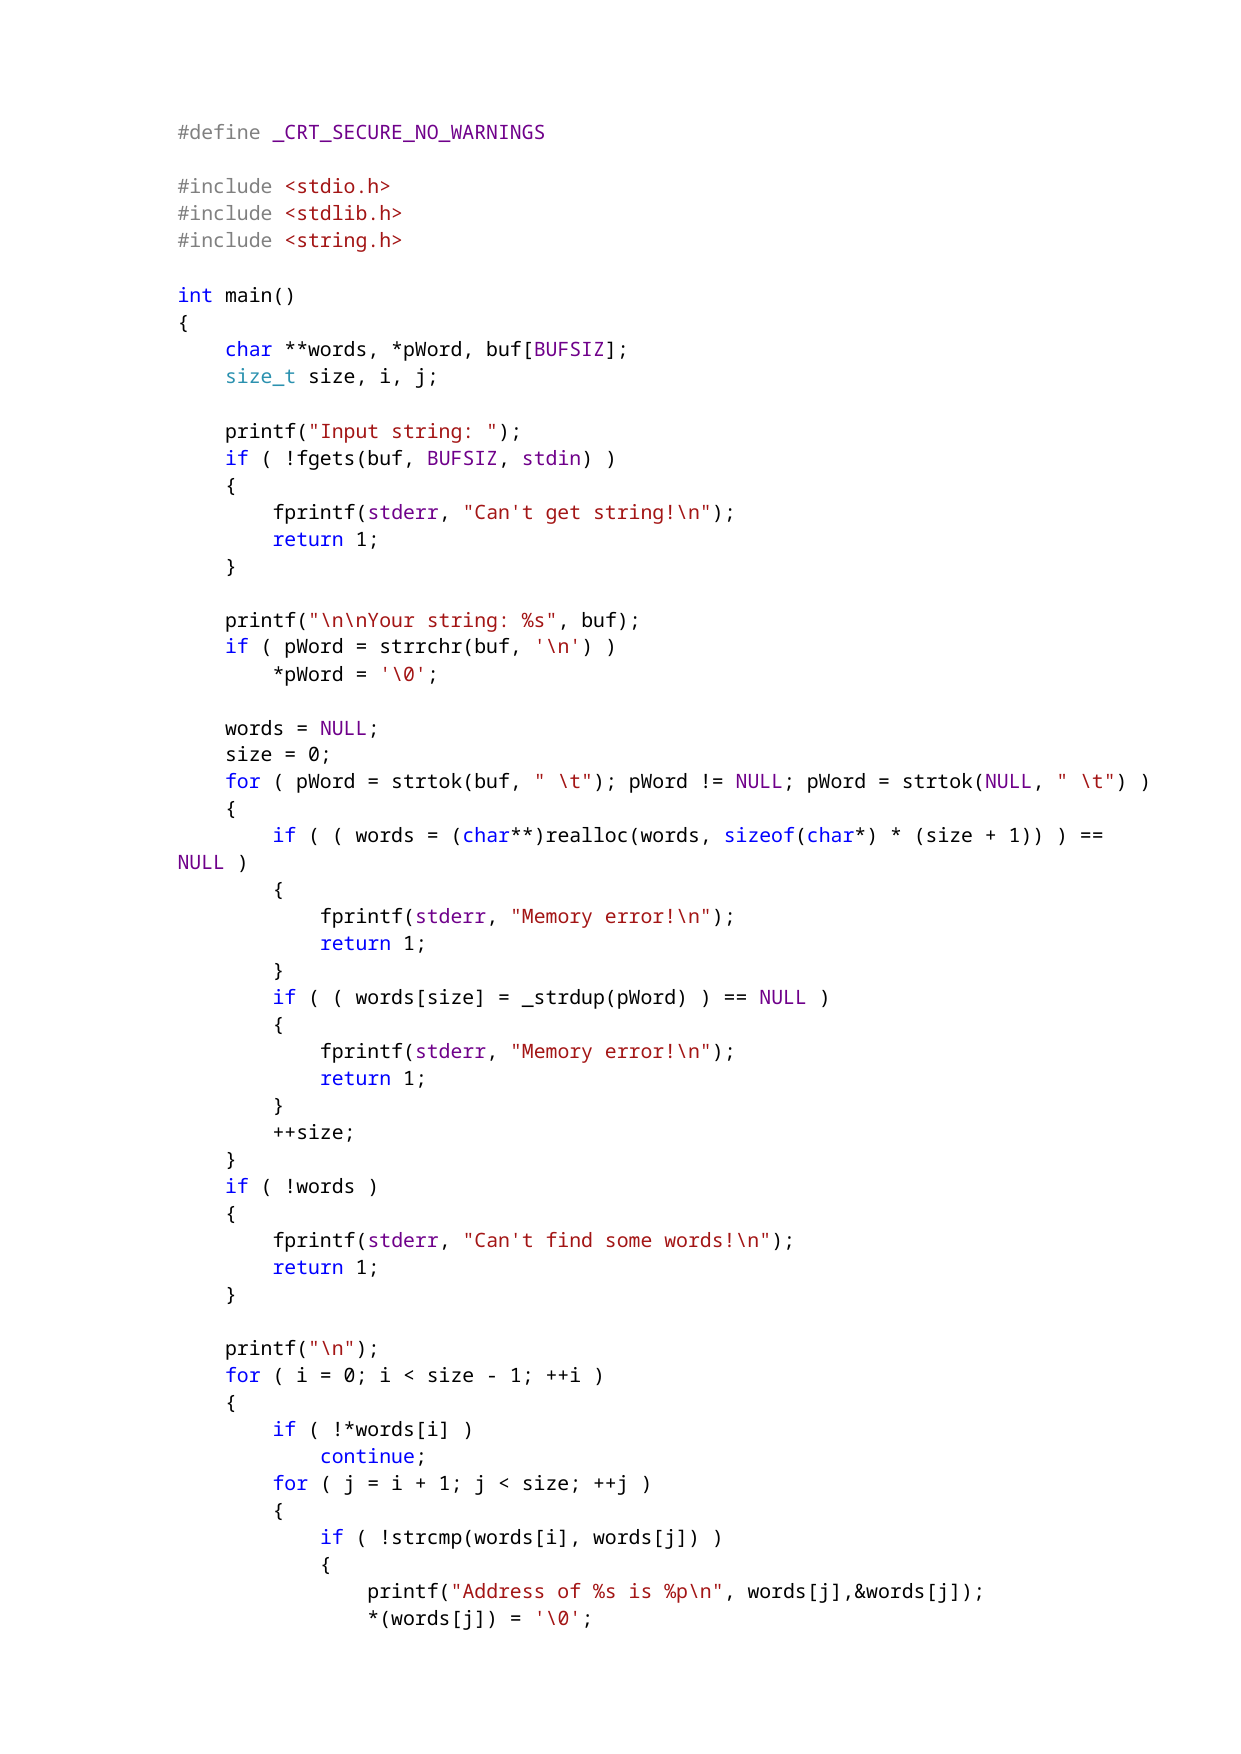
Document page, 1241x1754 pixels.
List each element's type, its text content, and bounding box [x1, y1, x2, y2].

text if ( !*words[i] ) [177, 1415, 1152, 1442]
text } [177, 1145, 1152, 1172]
text fprintf(stderr, "Memory error!\n"); [177, 903, 1152, 929]
text for ( i = 0; i < size - 1; ++i ) [177, 1361, 1152, 1388]
text printf("\n"); [177, 1334, 1152, 1361]
text printf("Input string: "); [177, 417, 1152, 444]
text { [177, 1011, 1152, 1037]
text continue; [177, 1442, 1152, 1469]
text char **words, *pWord, buf[BUFSIZ]; [177, 335, 1152, 362]
text { [177, 471, 1152, 498]
text if ( ( words[size] = _strdup(pWord) ) == NULL ) [177, 983, 1152, 1011]
text return 1; [177, 929, 1152, 957]
text size_t size, i, j; [177, 362, 1152, 389]
text { [177, 795, 1152, 822]
text #define _CRT_SECURE_NO_WARNINGS [177, 118, 1152, 145]
text *pWord = '\0'; [177, 660, 1152, 687]
text { [177, 1388, 1152, 1415]
text size = 0; [177, 741, 1152, 768]
text { [177, 1496, 1152, 1523]
text words = NULL; [177, 714, 1152, 741]
text return 1; [177, 1253, 1152, 1280]
text if ( pWord = strrchr(buf, '\n') ) [177, 633, 1152, 660]
text #include <stdio.h> [177, 172, 1152, 199]
text *(words[j]) = '\0'; [177, 1604, 1152, 1631]
text if ( !fgets(buf, BUFSIZ, stdin) ) [177, 444, 1152, 471]
text } [177, 957, 1152, 983]
text if ( ( words = (char**)realloc(words, sizeof(char*) * (size + 1)) ) == NULL ) [177, 822, 1152, 876]
text printf("Address of %s is %p\n", words[j],&words[j]); [177, 1577, 1152, 1604]
text } [177, 552, 1152, 579]
text } [177, 1280, 1152, 1307]
text { [177, 1199, 1152, 1226]
text return 1; [177, 525, 1152, 552]
text fprintf(stderr, "Memory error!\n"); [177, 1037, 1152, 1064]
text int main() [177, 281, 1152, 308]
text { [177, 1550, 1152, 1577]
text { [177, 876, 1152, 903]
text #include <stdlib.h> [177, 199, 1152, 226]
text ++size; [177, 1118, 1152, 1145]
text if ( !words ) [177, 1172, 1152, 1199]
text } [177, 1091, 1152, 1118]
text for ( pWord = strtok(buf, " \t"); pWord != NULL; pWord = strtok(NULL, " \t") ) [177, 768, 1152, 795]
text for ( j = i + 1; j < size; ++j ) [177, 1469, 1152, 1496]
text fprintf(stderr, "Can't get string!\n"); [177, 498, 1152, 525]
text #include <string.h> [177, 226, 1152, 253]
text if ( !strcmp(words[i], words[j]) ) [177, 1523, 1152, 1550]
text { [177, 308, 1152, 335]
text return 1; [177, 1064, 1152, 1091]
text fprintf(stderr, "Can't find some words!\n"); [177, 1226, 1152, 1253]
text printf("\n\nYour string: %s", buf); [177, 606, 1152, 633]
